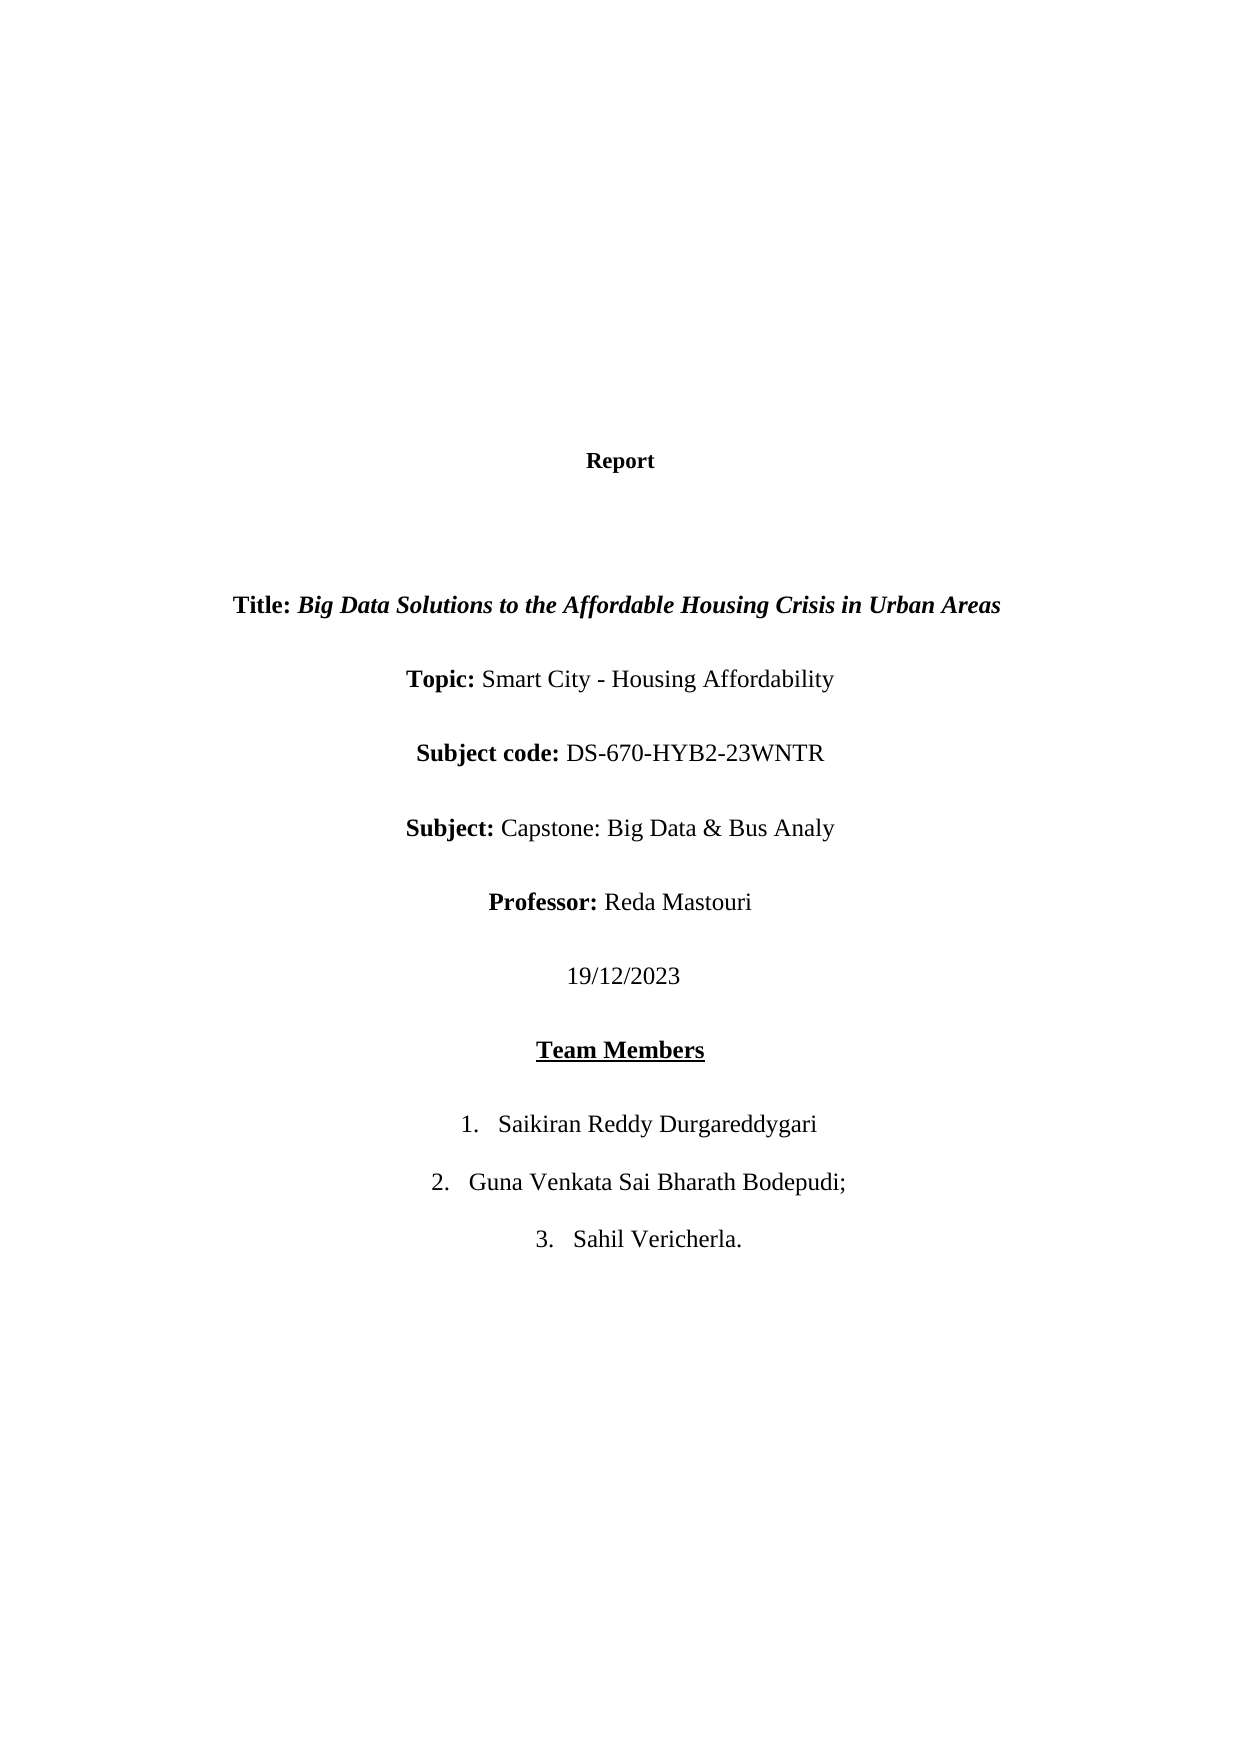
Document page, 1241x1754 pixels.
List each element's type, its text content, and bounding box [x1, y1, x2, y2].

text Subject: Capstone: Big Data & Bus Analy [150, 813, 1090, 841]
list Saikiran Reddy Durgareddygari [187, 1109, 1090, 1138]
list Guna Venkata Sai Bharath Bodepudi; [187, 1167, 1090, 1196]
text Team Members [150, 1035, 1090, 1064]
text 19/12/2023 [150, 961, 1090, 990]
text Professor: Reda Mastouri [150, 887, 1090, 916]
list Sahil Vericherla. [187, 1224, 1090, 1253]
text Title: Big Data Solutions to the Affordable Housing Crisis in Urban Areas [150, 590, 1090, 619]
text Report [150, 447, 1090, 473]
text Subject code: DS-670-HYB2-23WNTR [150, 738, 1090, 767]
text Topic: Smart City - Housing Affordability [150, 664, 1090, 693]
